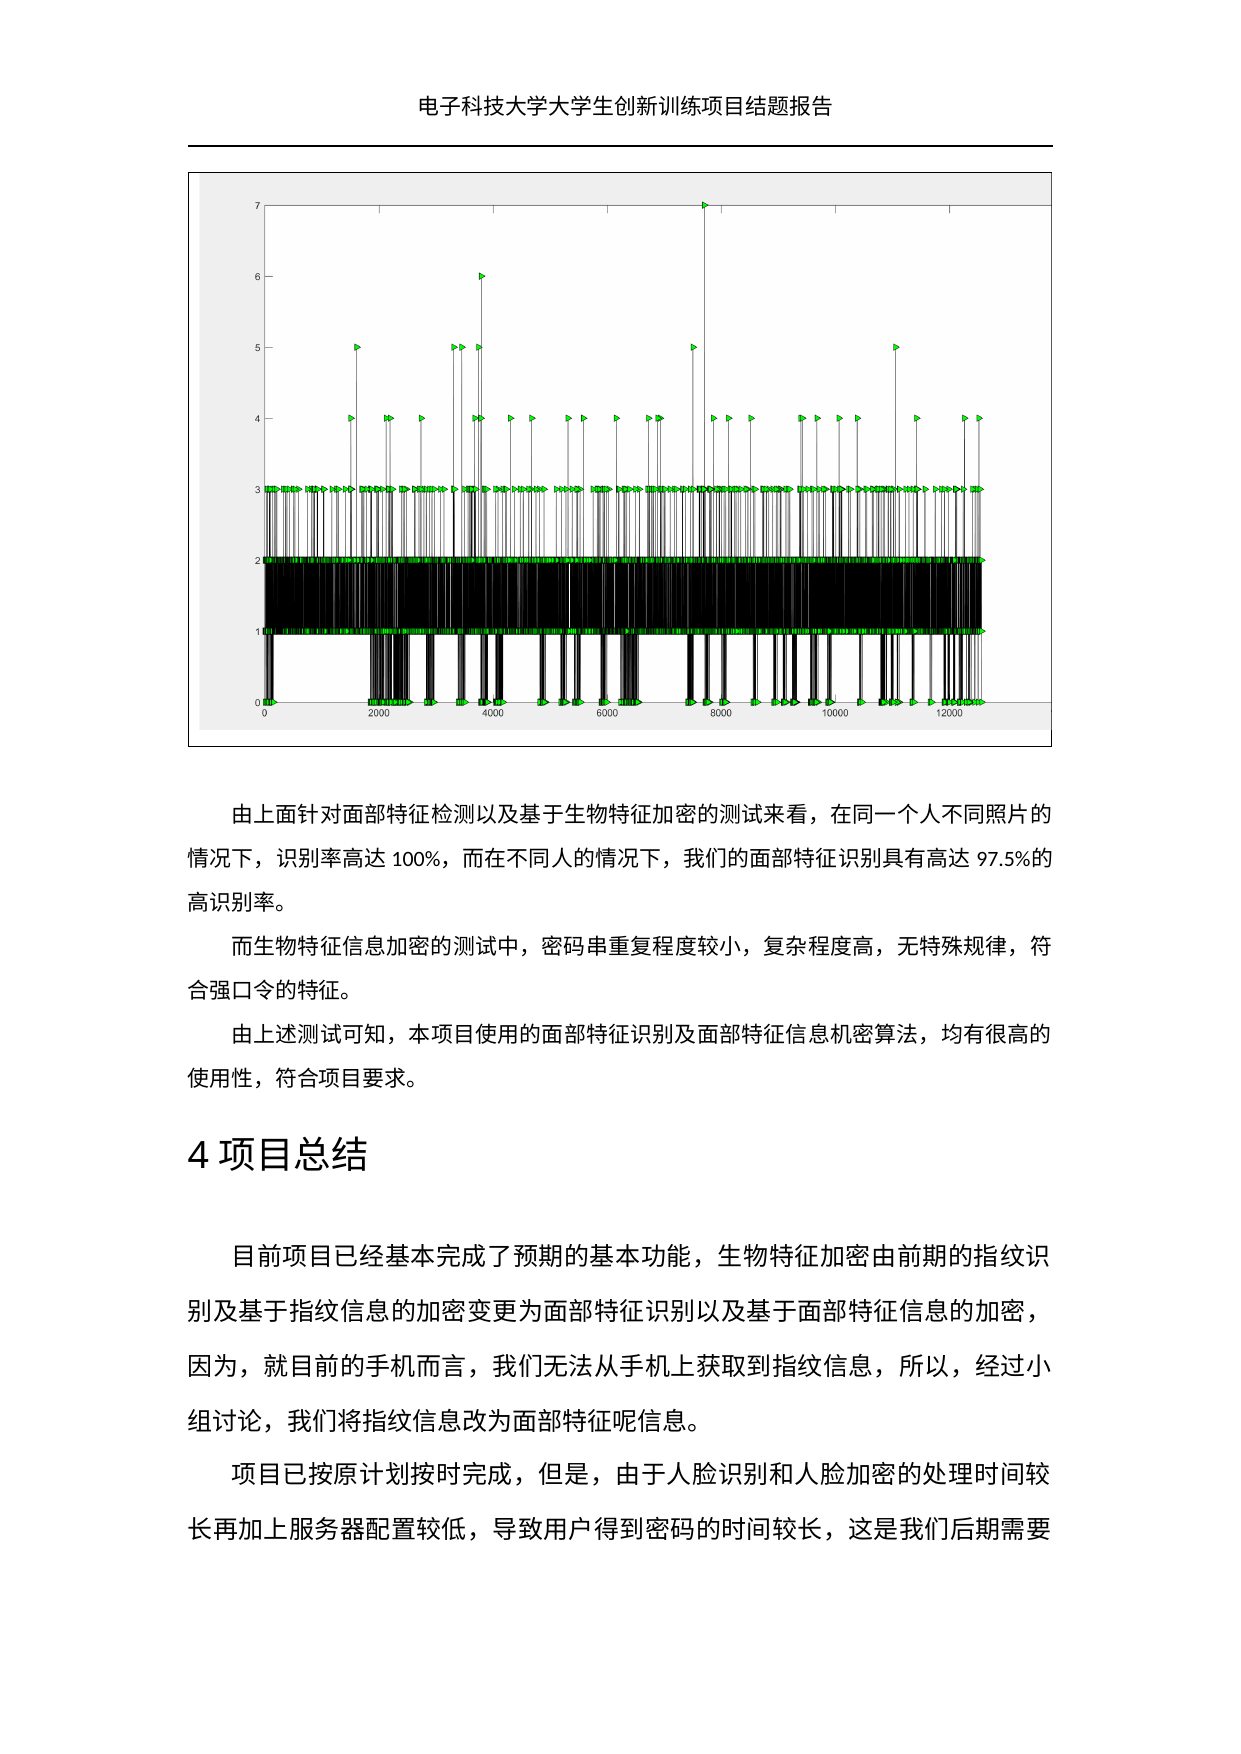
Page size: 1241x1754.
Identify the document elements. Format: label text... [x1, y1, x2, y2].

text 由上面针对面部特征检测以及基于生物特征加密的测试来看，在同一个人不同照片的情况下，识别率高达100%，而在不同人的情况下，我们的面部特征识别具有高达97.5%的高识别率。 [187, 791, 1053, 923]
text 而生物特征信息加密的测试中，密码串重复程度较小，复杂程度高，无特殊规律，符合强口令的特征。 [187, 923, 1053, 1011]
text 目前项目已经基本完成了预期的基本功能，生物特征加密由前期的指纹识别及基于指纹信息的加密变更为面部特征识别以及基于面部特征信息的加密，因为，就目前的手机而言，我们无法从手机上获取到指纹信息，所以，经过小组讨论，我们将指纹信息改为面部特征呢信息。 [187, 1232, 1053, 1441]
table_header [189, 173, 1051, 746]
subtitle 4 项目总结 [187, 1108, 1053, 1196]
text 由上述测试可知，本项目使用的面部特征识别及面部特征信息机密算法，均有很高的使用性，符合项目要求。 [187, 1011, 1053, 1099]
picture [199, 173, 1052, 730]
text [187, 1450, 1053, 1549]
